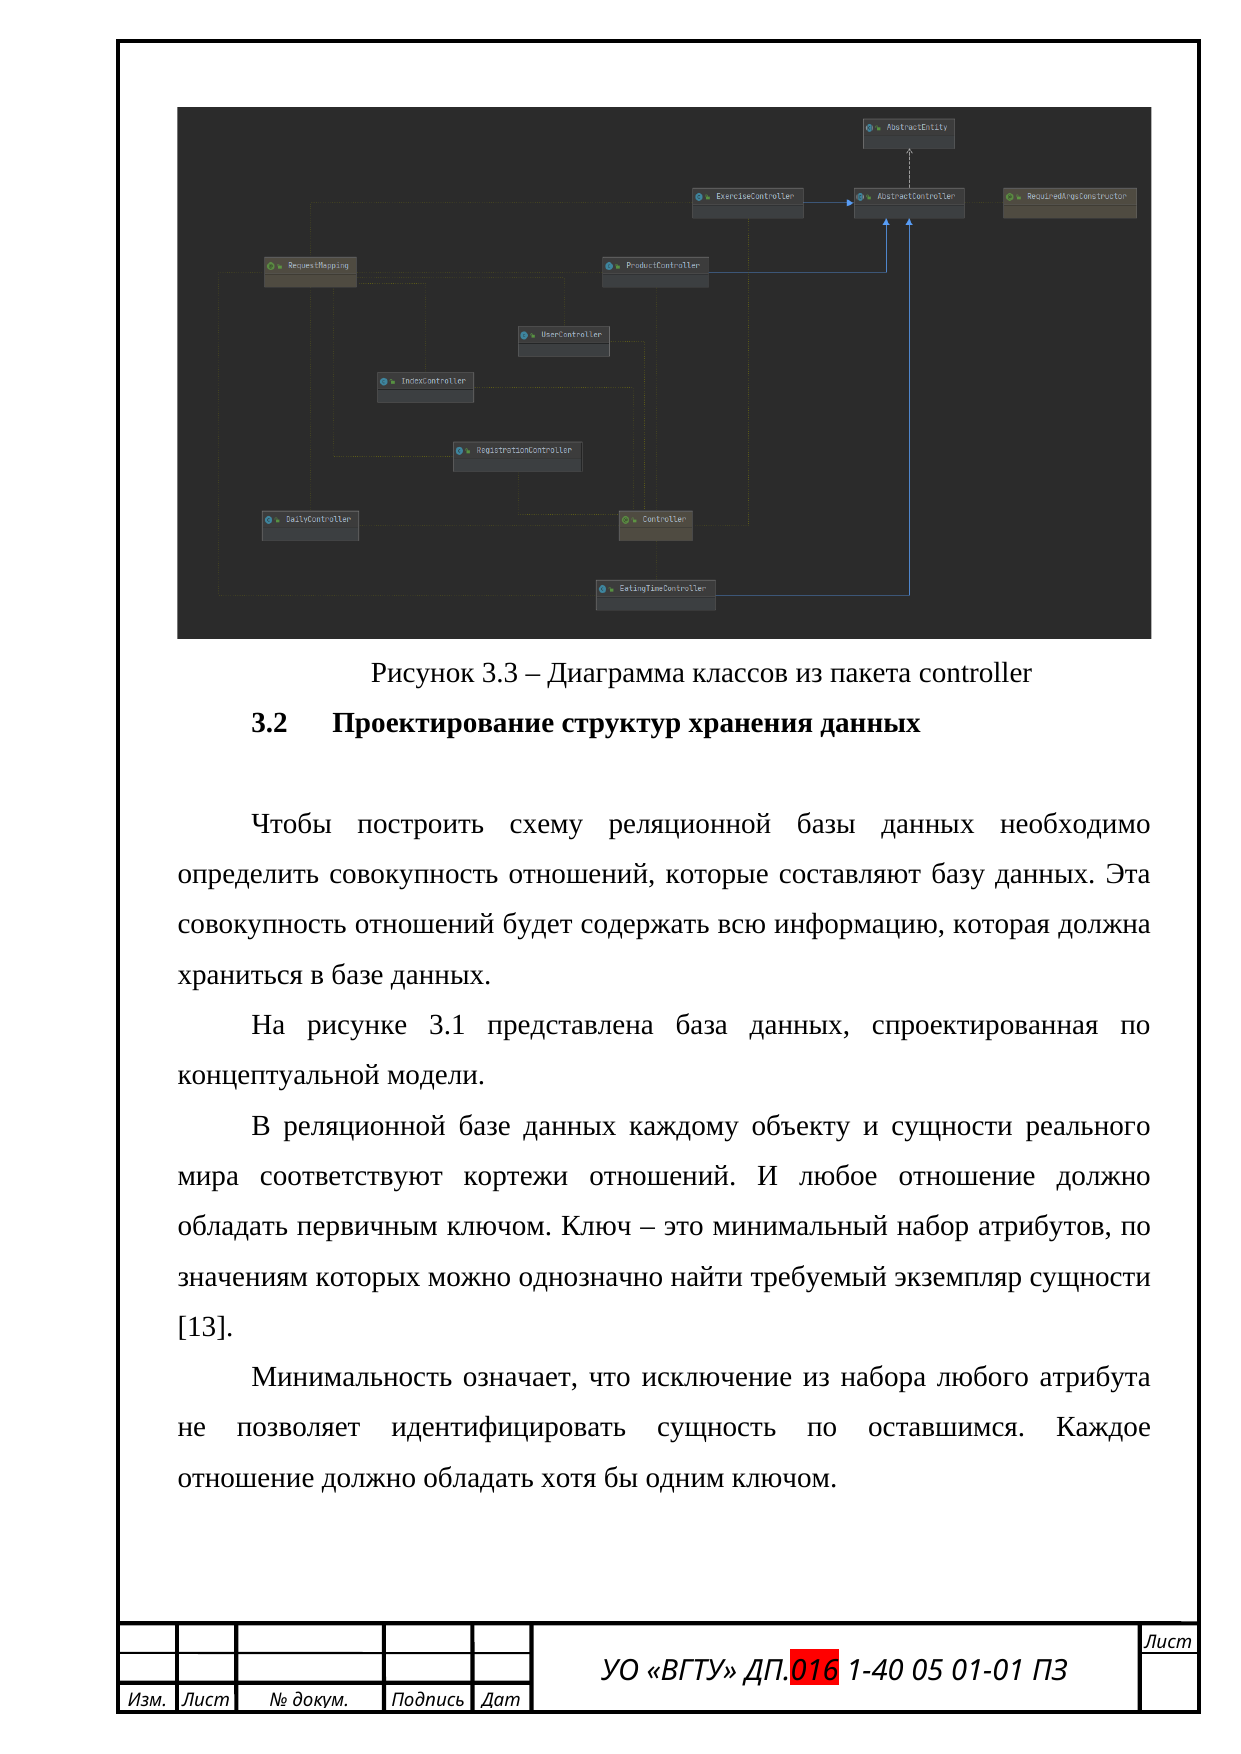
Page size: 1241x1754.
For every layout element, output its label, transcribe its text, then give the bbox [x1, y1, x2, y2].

subtitle Проектирование структур хранения данных [177, 705, 1152, 739]
text На рисунке 3.1 представлена база данных, спроектированная по концептуальной модели. [177, 1007, 1152, 1091]
picture [177, 107, 1152, 639]
text Чтобы построить схему реляционной базы данных необходимо определить совокупность отношений, которые составляют базу данных. Эта совокупность отношений будет содержать всю информацию, которая должна храниться в базе данных. [177, 806, 1152, 990]
text Рисунок 3.3 – Диаграмма классов из пакета controller [177, 655, 1152, 688]
text Минимальность означает, что исключение из набора любого атрибута не позволяет идентифицировать сущность по оставшимся. Каждое отношение должно обладать хотя бы одним ключом. [177, 1359, 1152, 1493]
text В реляционной базе данных каждому объекту и сущности реального мира соответствуют кортежи отношений. И любое отношение должно обладать первичным ключом. Ключ – это минимальный набор атрибутов, по значениям которых можно однозначно найти требуемый экземпляр сущности [13]. [177, 1108, 1152, 1342]
